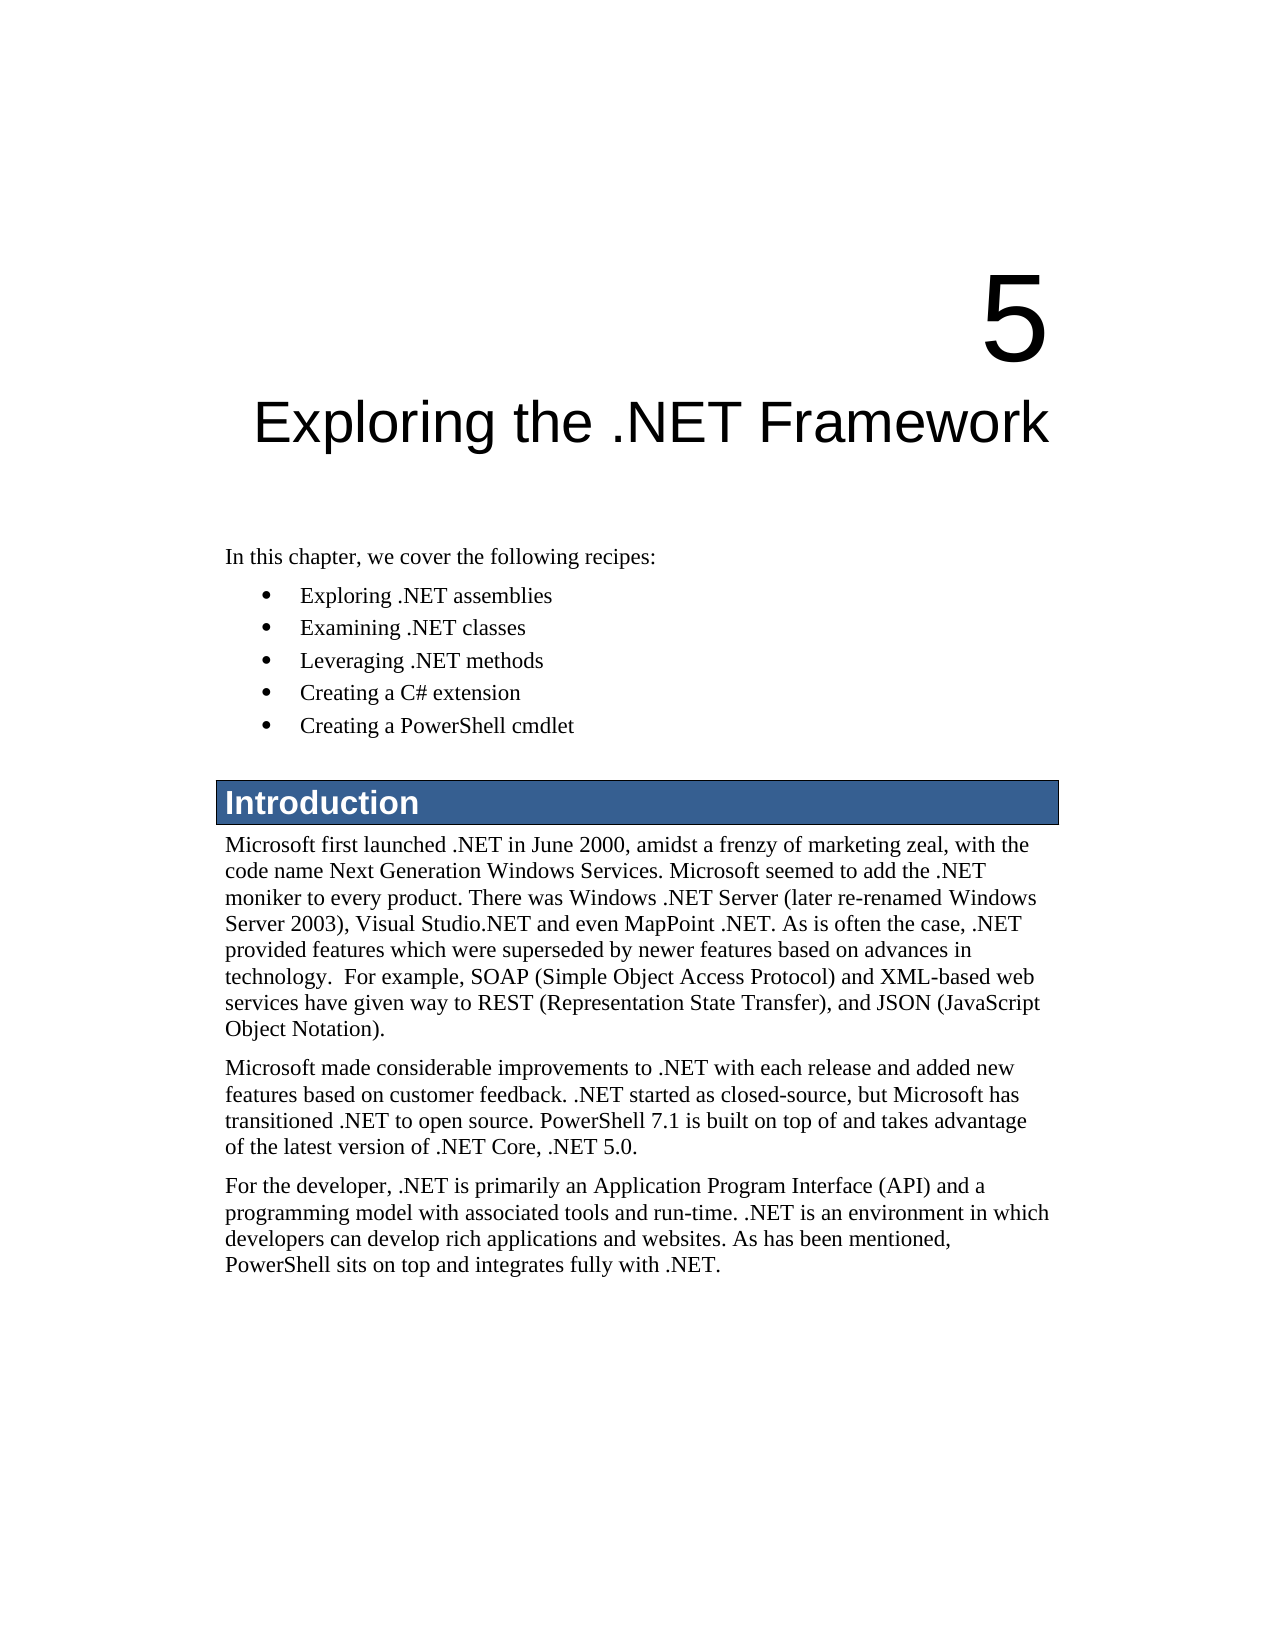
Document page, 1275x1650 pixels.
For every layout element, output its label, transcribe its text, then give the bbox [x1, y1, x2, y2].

text Examining .NET classes [262, 614, 1012, 641]
text Creating a PowerShell cmdlet [262, 712, 1012, 738]
text 5 [225, 244, 1050, 388]
title Exploring the .NET Framework [225, 388, 1050, 455]
text Creating a C# extension [262, 679, 1012, 706]
text Microsoft made considerable improvements to .NET with each release and added new features based on customer feedback. .NET started as closed-source, but Microsoft has transitioned .NET to open source. PowerShell 7.1 is built on top of and takes advantage of the latest version of .NET Core, .NET 5.0. [225, 1054, 1050, 1160]
text For the developer, .NET is primarily an Application Program Interface (API) and a programming model with associated tools and run-time. .NET is an environment in which developers can develop rich applications and websites. As has been mentioned, PowerShell sits on top and integrates fully with .NET. [225, 1172, 1050, 1278]
subtitle Introduction [217, 781, 1058, 824]
text In this chapter, we cover the following recipes: [225, 543, 1050, 569]
text Microsoft first launched .NET in June 2000, amidst a frenzy of marketing zeal, with the code name Next Generation Windows Services. Microsoft seemed to add the .NET moniker to every product. There was Windows .NET Server (later re-renamed Windows Server 2003), Visual Studio.NET and even MapPoint .NET. As is often the case, .NET provided features which were superseded by newer features based on advances in technology. For example, SOAP (Simple Object Access Protocol) and XML-based web services have given way to REST (Representation State Transfer), and JSON (JavaScript Object Notation). [225, 831, 1050, 1042]
text Leveraging .NET methods [262, 647, 1012, 673]
text Exploring .NET assemblies [262, 582, 1012, 608]
